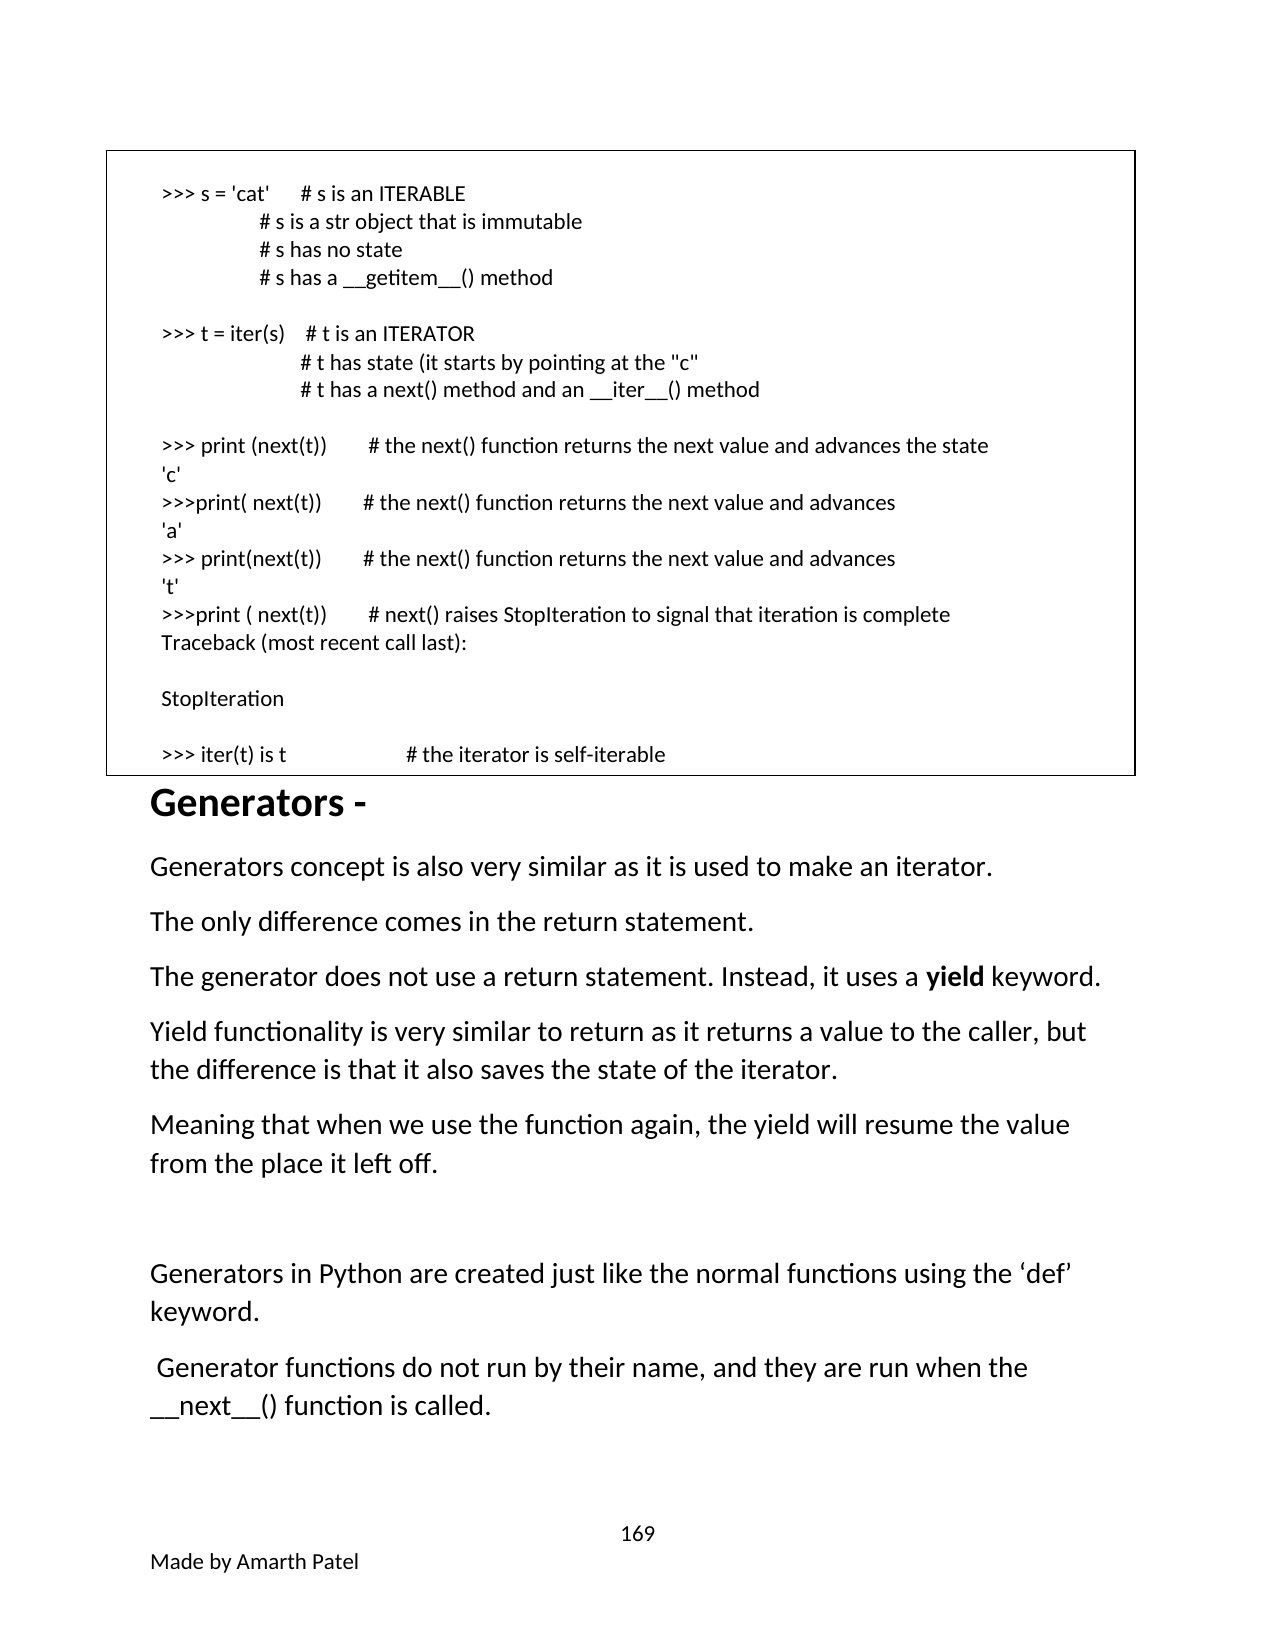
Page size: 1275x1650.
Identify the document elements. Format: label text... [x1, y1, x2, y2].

text Generators - [150, 776, 1125, 827]
text The generator does not use a return statement. Instead, it uses a yield keyword. [150, 958, 1125, 993]
text The only difference comes in the return statement. [150, 903, 1125, 938]
text Generator functions do not run by their name, and they are run when the __next__() function is called. [150, 1349, 1125, 1423]
text Yield functionality is very similar to return as it returns a value to the caller, but the difference is that it also saves the state of the iterator. [150, 1013, 1125, 1087]
text Generators in Python are created just like the normal functions using the ‘def’ keyword. [150, 1255, 1125, 1329]
text Meaning that when we use the function again, the yield will resume the value from the place it left off. [150, 1106, 1125, 1181]
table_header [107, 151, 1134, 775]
text Generators concept is also very similar as it is used to make an iterator. [150, 848, 1125, 883]
